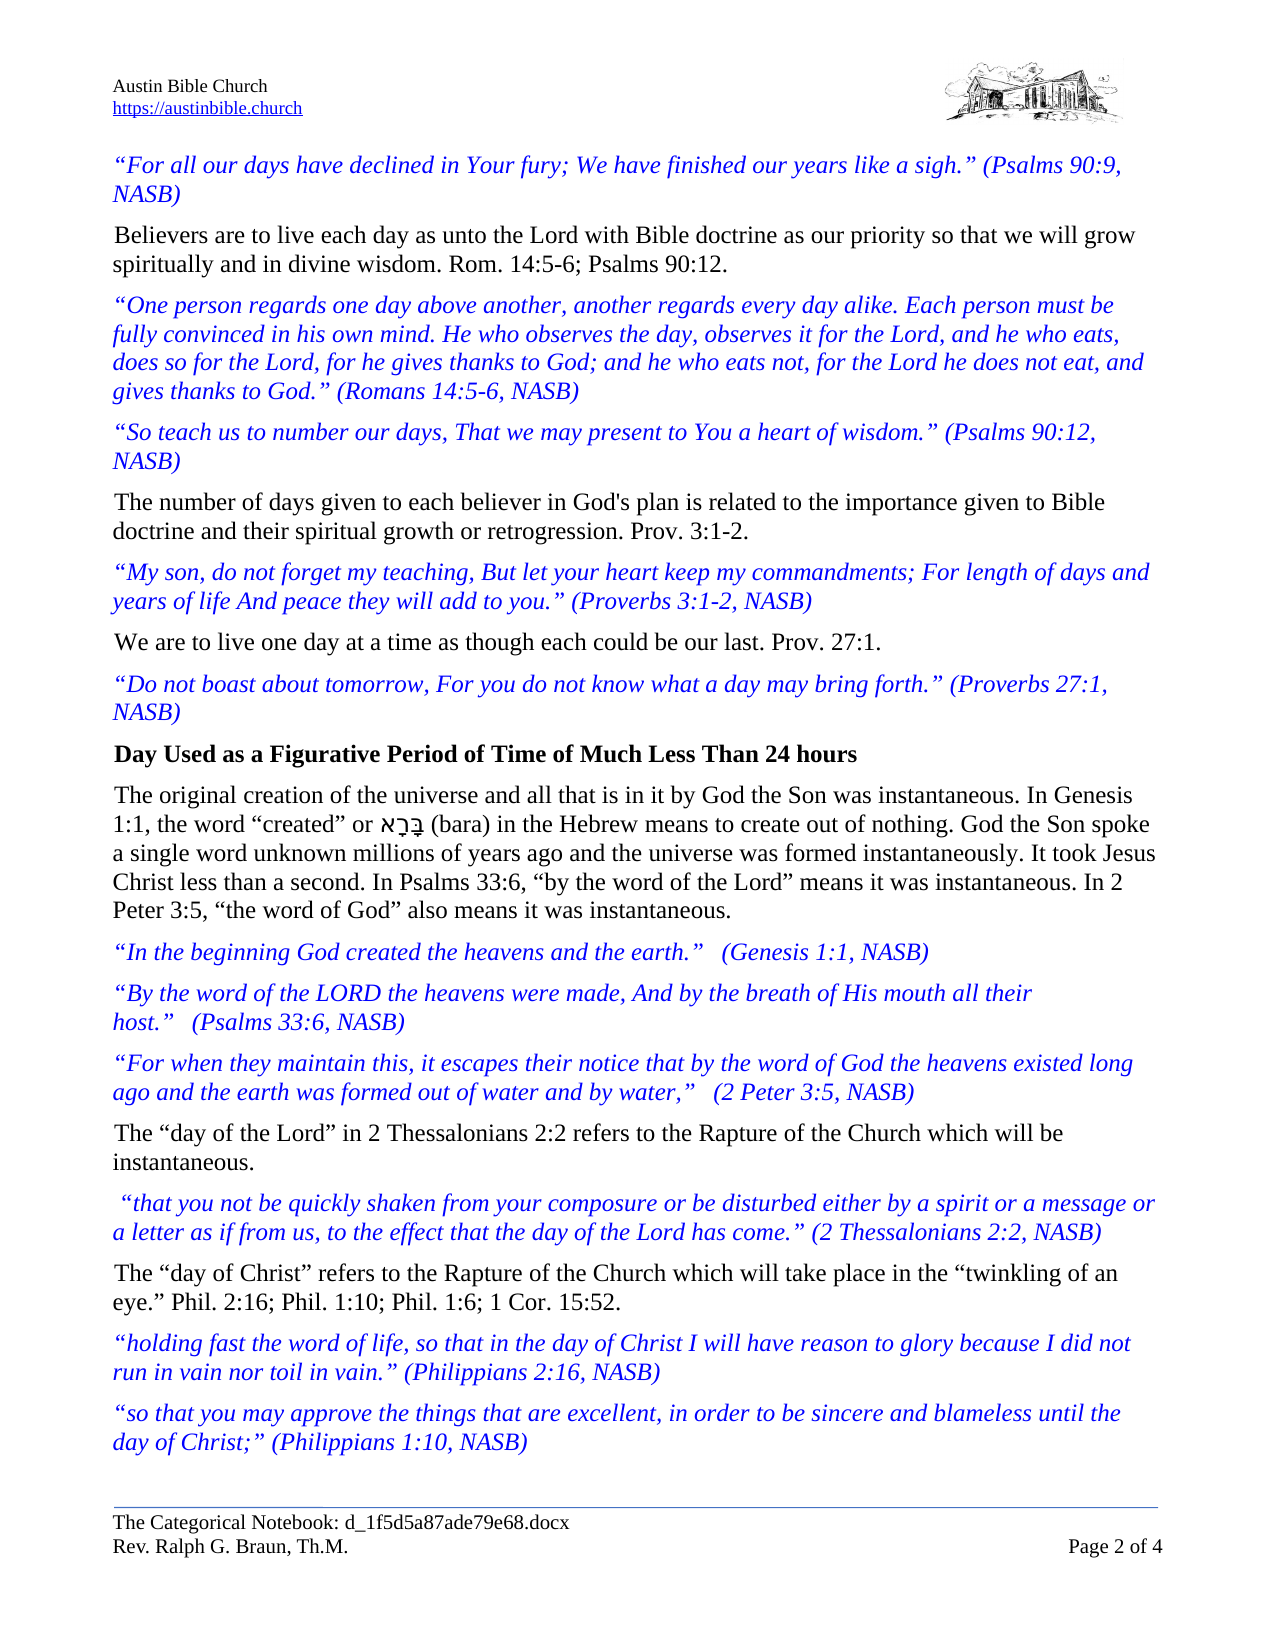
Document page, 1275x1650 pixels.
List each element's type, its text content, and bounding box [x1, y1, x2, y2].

picture [944, 58, 1124, 125]
text The original creation of the universe and all that is in it by God the Son was instantaneous. In Genesis 1:1, the word “created” or בָּרָא (bara) in the Hebrew means to create out of nothing. God the Son spoke a single word unknown millions of years ago and the universe was formed instantaneously. It took Jesus Christ less than a second. In Psalms 33:6, “by the word of the Lord” means it was instantaneous. In 2 Peter 3:5, “the word of God” also means it was instantaneous. [112, 780, 1162, 924]
text Believers are to live each day as unto the Lord with Bible doctrine as our priority so that we will grow spiritually and in divine wisdom. Rom. 14:5-6; Psalms 90:12. [112, 220, 1162, 277]
text “In the beginning God created the heavens and the earth.” (Genesis 1:1, NASB) [112, 937, 1162, 966]
text The “day of the Lord” in 2 Thessalonians 2:2 refers to the Rapture of the Church which will be instantaneous. [112, 1118, 1162, 1176]
text The number of days given to each believer in God's plan is related to the importance given to Bible doctrine and their spiritual growth or retrogression. Prov. 3:1-2. [112, 487, 1162, 545]
text “My son, do not forget my teaching, But let your heart keep my commandments; For length of days and years of life And peace they will add to you.” (Proverbs 3:1-2, NASB) [112, 557, 1162, 615]
text “For when they maintain this, it escapes their notice that by the word of God the heavens existed long ago and the earth was formed out of water and by water,” (2 Peter 3:5, NASB) [112, 1048, 1162, 1106]
text “For all our days have declined in Your fury; We have finished our years like a sigh.” (Psalms 90:9, NASB) [112, 150, 1162, 207]
text Day Used as a Figurative Period of Time of Much Less Than 24 hours [112, 739, 1162, 767]
text The “day of Christ” refers to the Rapture of the Church which will take place in the “twinkling of an eye.” Phil. 2:16; Phil. 1:10; Phil. 1:6; 1 Cor. 15:52. [112, 1258, 1162, 1316]
text “One person regards one day above another, another regards every day alike. Each person must be fully convinced in his own mind. He who observes the day, observes it for the Lord, and he who eats, does so for the Lord, for he gives thanks to God; and he who eats not, for the Lord he does not eat, and gives thanks to God.” (Romans 14:5-6, NASB) [112, 290, 1162, 405]
text “holding fast the word of life, so that in the day of Christ I will have reason to glory because I did not run in vain nor toil in vain.” (Philippians 2:16, NASB) [112, 1328, 1162, 1386]
text “Do not boast about tomorrow, For you do not know what a day may bring forth.” (Proverbs 27:1, NASB) [112, 669, 1162, 726]
text We are to live one day at a time as though each could be our last. Prov. 27:1. [112, 627, 1162, 656]
text “that you not be quickly shaken from your composure or be disturbed either by a spirit or a message or a letter as if from us, to the effect that the day of the Lord has come.” (2 Thessalonians 2:2, NASB) [112, 1188, 1162, 1246]
text “By the word of the LORD the heavens were made, And by the breath of His mouth all their host.” (Psalms 33:6, NASB) [112, 978, 1162, 1036]
text “So teach us to number our days, That we may present to You a heart of wisdom.” (Psalms 90:12, NASB) [112, 417, 1162, 475]
text “so that you may approve the things that are excellent, in order to be sincere and blameless until the day of Christ;” (Philippians 1:10, NASB) [112, 1398, 1162, 1456]
